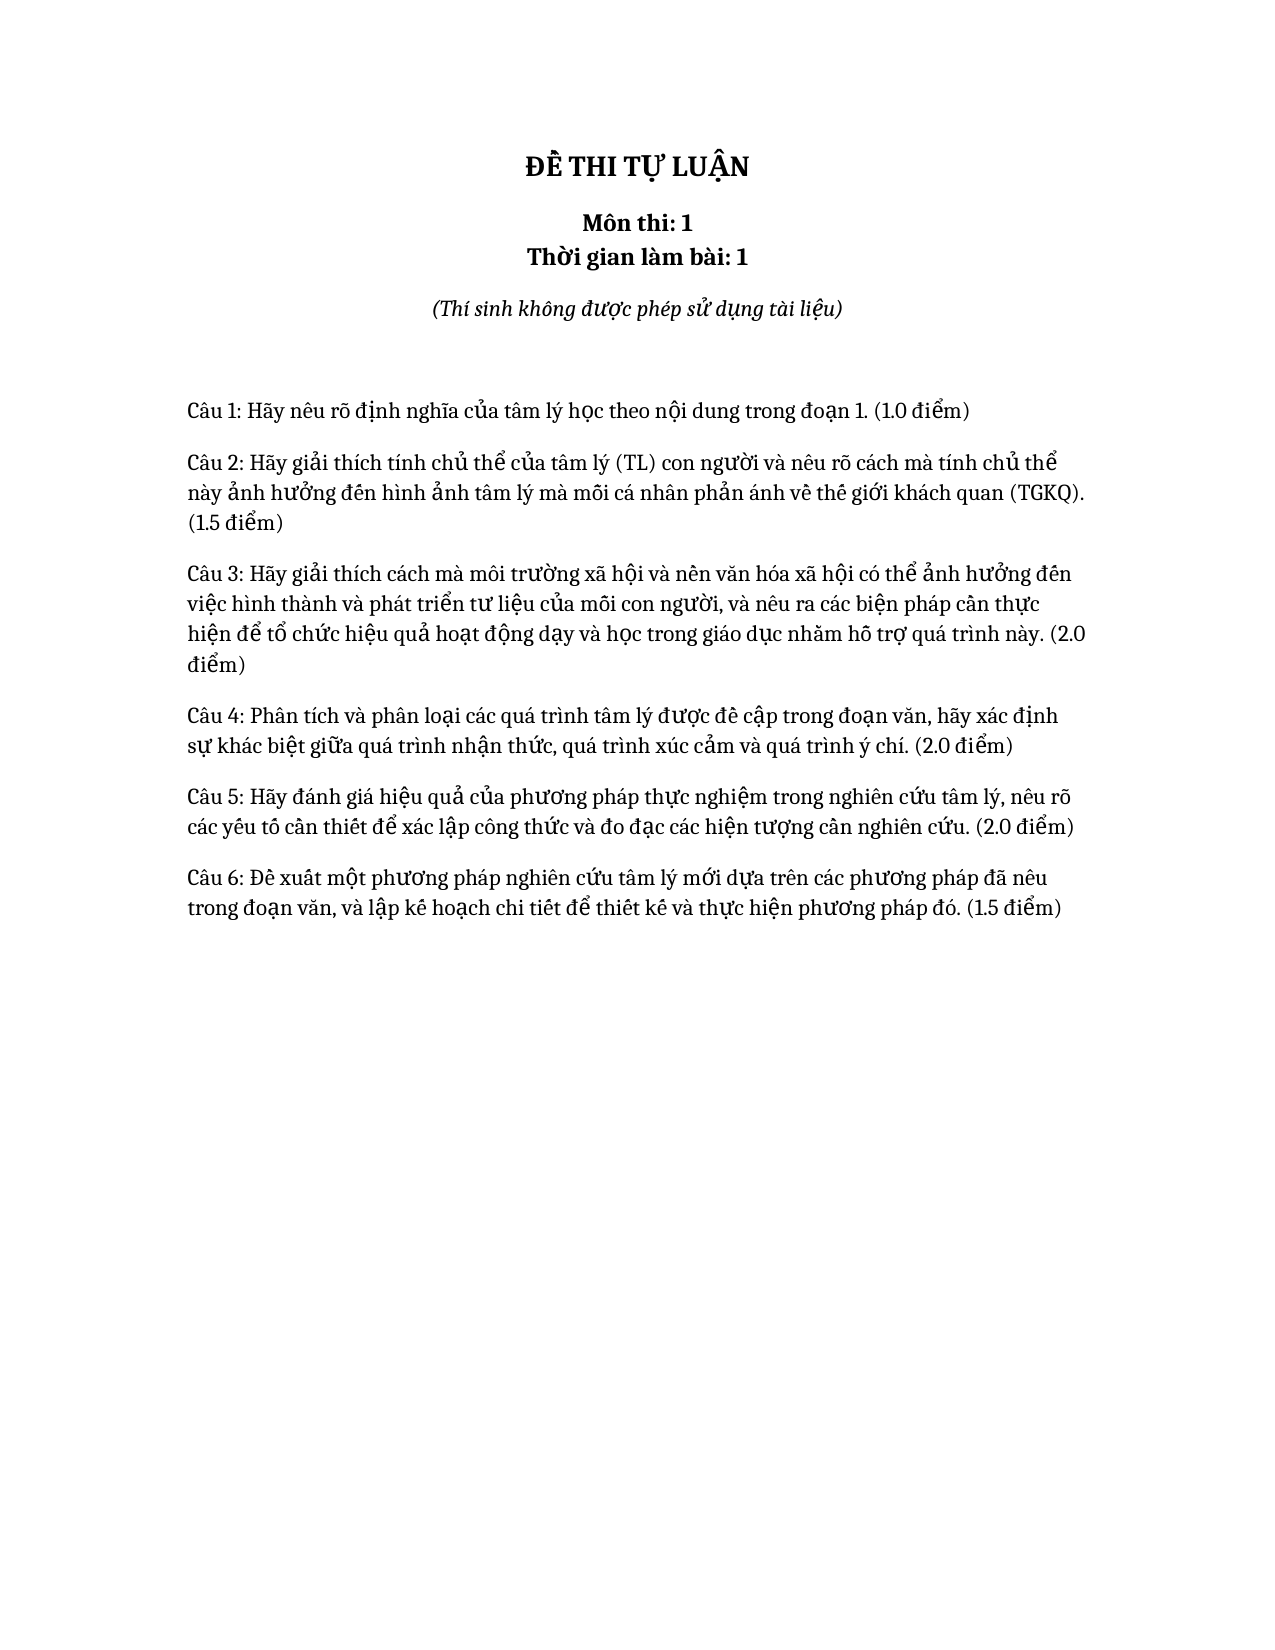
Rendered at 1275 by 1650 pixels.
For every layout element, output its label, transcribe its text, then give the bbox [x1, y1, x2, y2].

text Câu 4: Phân tích và phân loại các quá trình tâm lý được đề cập trong đoạn văn, hãy xác định sự khác biệt giữa quá trình nhận thức, quá trình xúc cảm và quá trình ý chí. (2.0 điểm) [187, 702, 1087, 759]
text Môn thi: 1 Thời gian làm bài: 1 [187, 209, 1087, 271]
text ĐỀ THI TỰ LUẬN [187, 150, 1087, 183]
text Câu 2: Hãy giải thích tính chủ thể của tâm lý (TL) con người và nêu rõ cách mà tính chủ thể này ảnh hưởng đến hình ảnh tâm lý mà mỗi cá nhân phản ánh về thế giới khách quan (TGKQ). (1.5 điểm) [187, 449, 1087, 536]
text Câu 3: Hãy giải thích cách mà môi trường xã hội và nền văn hóa xã hội có thể ảnh hưởng đến việc hình thành và phát triển tư liệu của mỗi con người, và nêu ra các biện pháp cần thực hiện để tổ chức hiệu quả hoạt động dạy và học trong giáo dục nhằm hỗ trợ quá trình này. (2.0 điểm) [187, 561, 1087, 678]
text Câu 6: Đề xuất một phương pháp nghiên cứu tâm lý mới dựa trên các phương pháp đã nêu trong đoạn văn, và lập kế hoạch chi tiết để thiết kế và thực hiện phương pháp đó. (1.5 điểm) [187, 865, 1087, 922]
text Câu 5: Hãy đánh giá hiệu quả của phương pháp thực nghiệm trong nghiên cứu tâm lý, nêu rõ các yếu tố cần thiết để xác lập công thức và đo đạc các hiện tượng cần nghiên cứu. (2.0 điểm) [187, 784, 1087, 840]
text (Thí sinh không được phép sử dụng tài liệu) [187, 296, 1087, 323]
text Câu 1: Hãy nêu rõ định nghĩa của tâm lý học theo nội dung trong đoạn 1. (1.0 điểm) [187, 398, 1087, 425]
